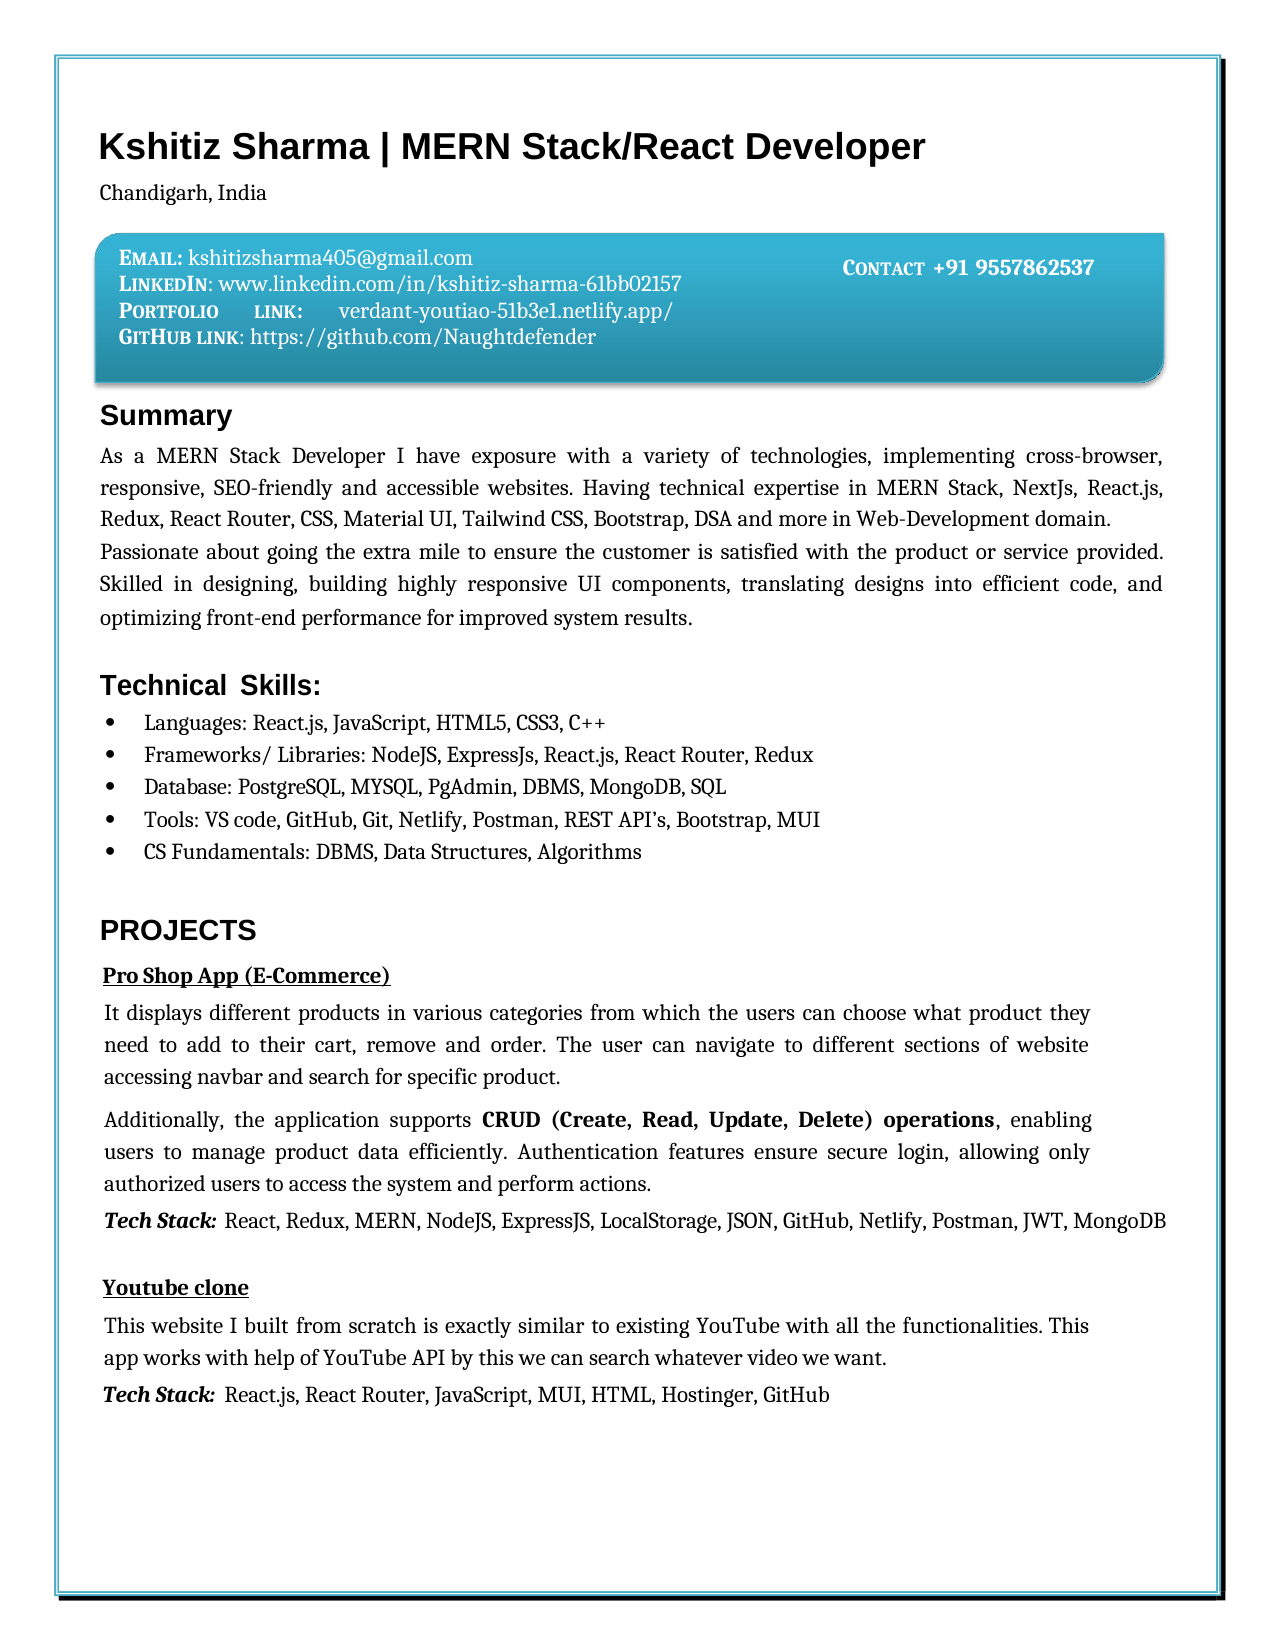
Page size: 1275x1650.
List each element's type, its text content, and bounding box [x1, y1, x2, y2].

text This website I built from scratch is exactly similar to existing YouTube with all the functionalities. This app works with help of YouTube API by this we can search whatever video we want. [104, 1312, 1118, 1371]
list Languages: React.js, JavaScript, HTML5, CSS3, C++ [106, 710, 1181, 736]
text PORTFOLIO LINK: verdant-youtiao-51b3e1.netlify.app/ GITHUB LINK: https://github.com/Naughtdefender [118, 297, 674, 350]
text It displays different products in various categories from which the users can choose what product they need to add to their cart, remove and order. The user can navigate to different sections of website accessing navbar and search for specific product. [104, 1000, 1092, 1090]
picture [97, 235, 1162, 381]
text Tech Stack: React.js, React Router, JavaScript, MUI, HTML, Hostinger, GitHub [102, 1382, 1181, 1408]
list Tools: VS code, GitHub, Git, Netlify, Postman, REST API’s, Bootstrap, MUI [106, 806, 1181, 833]
list Database: PostgreSQL, MYSQL, PgAdmin, DBMS, MongoDB, SQL [106, 774, 1181, 800]
text As a MERN Stack Developer I have exposure with a variety of technologies, implementing cross-browser, responsive, SEO-friendly and accessible websites. Having technical expertise in MERN Stack, NextJs, React.js, Redux, React Router, CSS, Material UI, Tailwind CSS, Bootstrap, DSA and more in Web-Development domain. [100, 442, 1165, 533]
subtitle Youtube clone [102, 1274, 1181, 1301]
picture [1164, 232, 1170, 255]
subtitle PROJECTS [99, 913, 1181, 946]
subtitle Technical Skills: [99, 668, 1181, 701]
list Frameworks/ Libraries: NodeJS, ExpressJs, React.js, React Router, Redux [106, 742, 1181, 769]
text Additionally, the application supports CRUD (Create, Read, Update, Delete) operations, enabling users to manage product data efficiently. Authentication features ensure secure login, allowing only authorized users to access the system and perform actions. [104, 1107, 1092, 1197]
text Passionate about going the extra mile to ensure the customer is satisfied with the product or service provided. Skilled in designing, building highly responsive UI components, translating designs into efficient code, and optimizing front-end performance for improved system results. [100, 539, 1165, 631]
text Tech Stack: React, Redux, MERN, NodeJS, ExpressJS, LocalStorage, JSON, GitHub, Netlify, Postman, JWT, MongoDB [104, 1208, 1181, 1234]
list CS Fundamentals: DBMS, Data Structures, Algorithms [106, 838, 1181, 865]
text LINKEDIN: www.linkedin.com/in/kshitiz-sharma-61bb02157 [118, 271, 722, 297]
text Chandigarh, India [99, 180, 1181, 206]
title Kshitiz Sharma | MERN Stack/React Developer [98, 124, 1181, 167]
subtitle Pro Shop App (E-Commerce) [102, 962, 1181, 989]
picture [89, 232, 1170, 392]
subtitle Summary [99, 398, 1181, 432]
text EMAIL: kshitizsharma405@gmail.com [118, 244, 678, 271]
text CONTACT +91 9557862537 [843, 255, 1181, 281]
